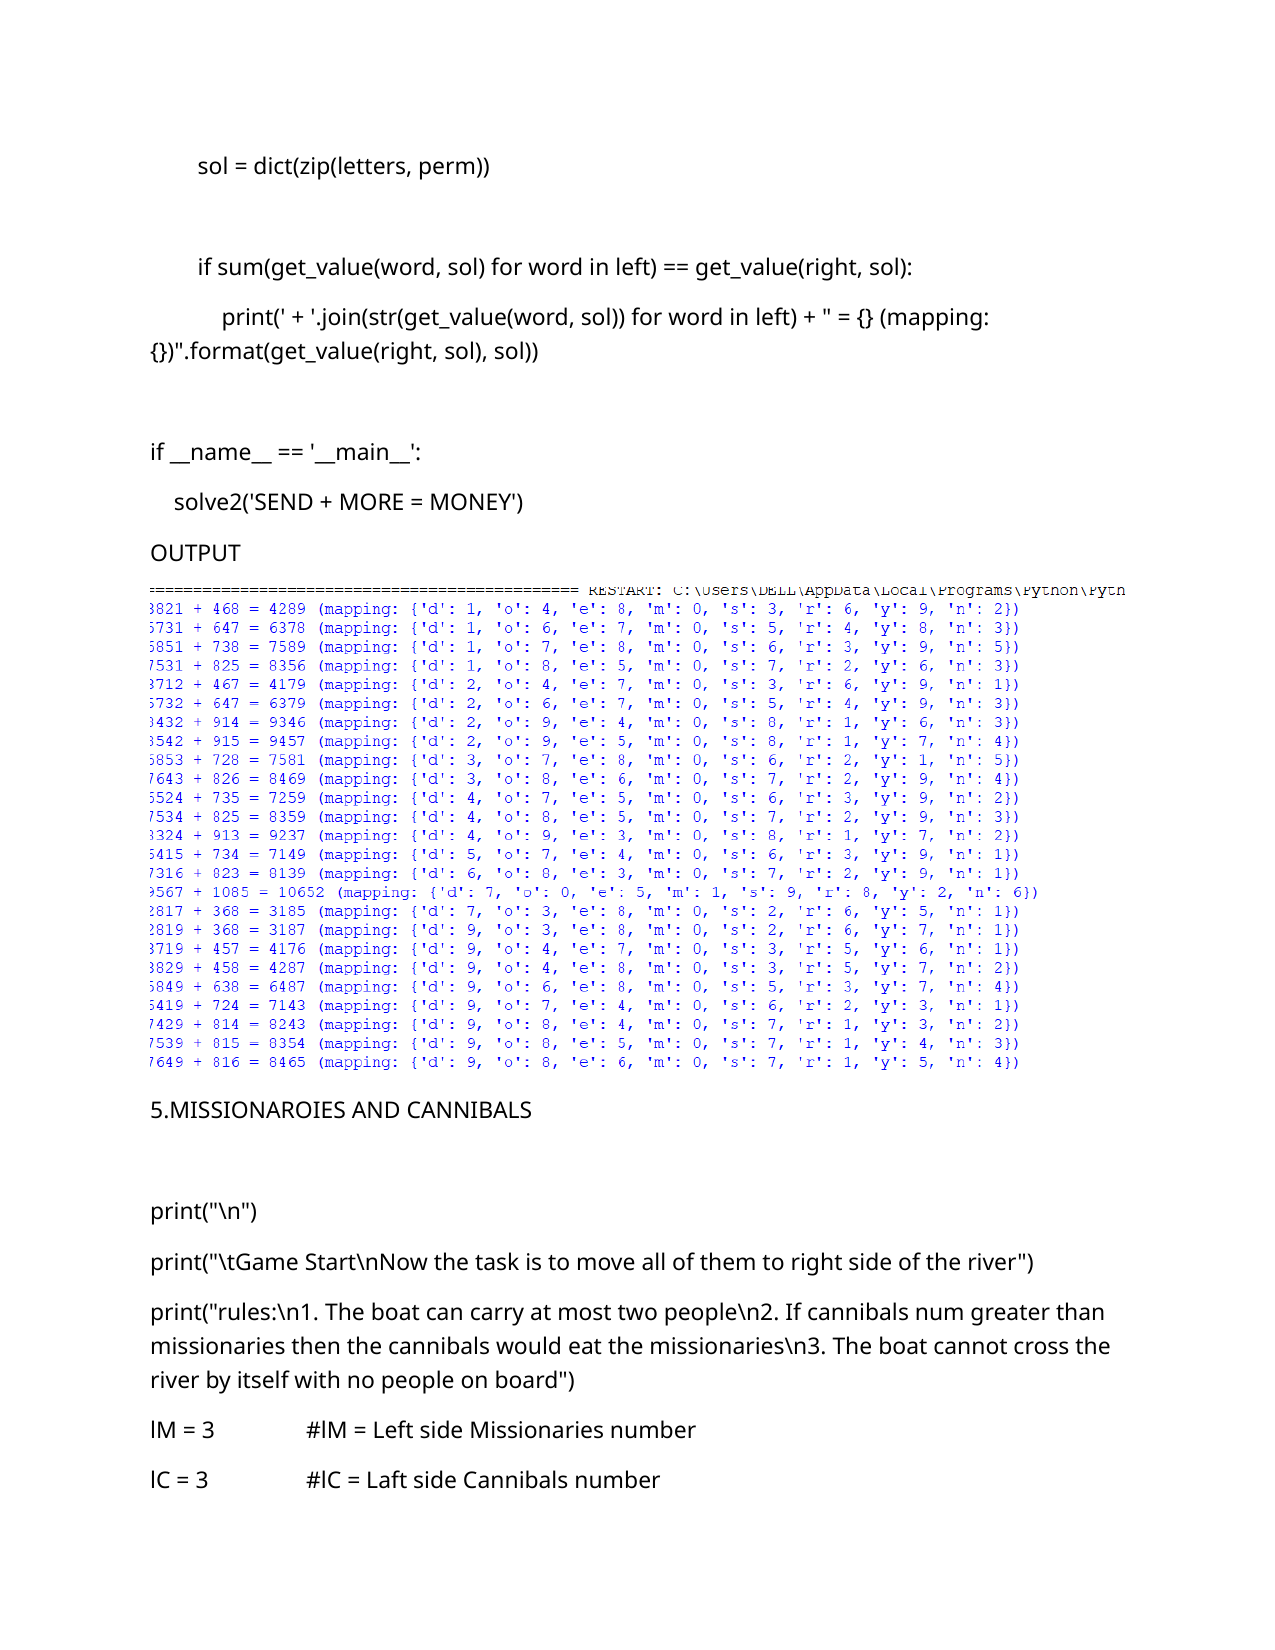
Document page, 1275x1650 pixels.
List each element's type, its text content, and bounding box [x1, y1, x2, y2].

text print("\n") [150, 1195, 1125, 1226]
text lC = 3 #lC = Laft side Cannibals number [150, 1464, 1125, 1496]
text print(' + '.join(str(get_value(word, sol)) for word in left) + " = {} (mapping: {})".format(get_value(right, sol), sol)) [150, 301, 1125, 366]
text solve2('SEND + MORE = MONEY') [150, 486, 1125, 517]
text print("rules:\n1. The boat can carry at most two people\n2. If cannibals num greater than missionaries then the cannibals would eat the missionaries\n3. The boat cannot cross the river by itself with no people on board") [150, 1296, 1125, 1395]
text sol = dict(zip(letters, perm)) [150, 150, 1125, 181]
picture [150, 587, 1125, 1076]
text lM = 3 #lM = Left side Missionaries number [150, 1414, 1125, 1445]
text print("\tGame Start\nNow the task is to move all of them to right side of the river") [150, 1246, 1125, 1277]
text if __name__ == '__main__': [150, 436, 1125, 467]
text 5.MISSIONAROIES AND CANNIBALS [150, 1094, 1125, 1126]
text OUTPUT [150, 537, 1125, 568]
text if sum(get_value(word, sol) for word in left) == get_value(right, sol): [150, 251, 1125, 282]
